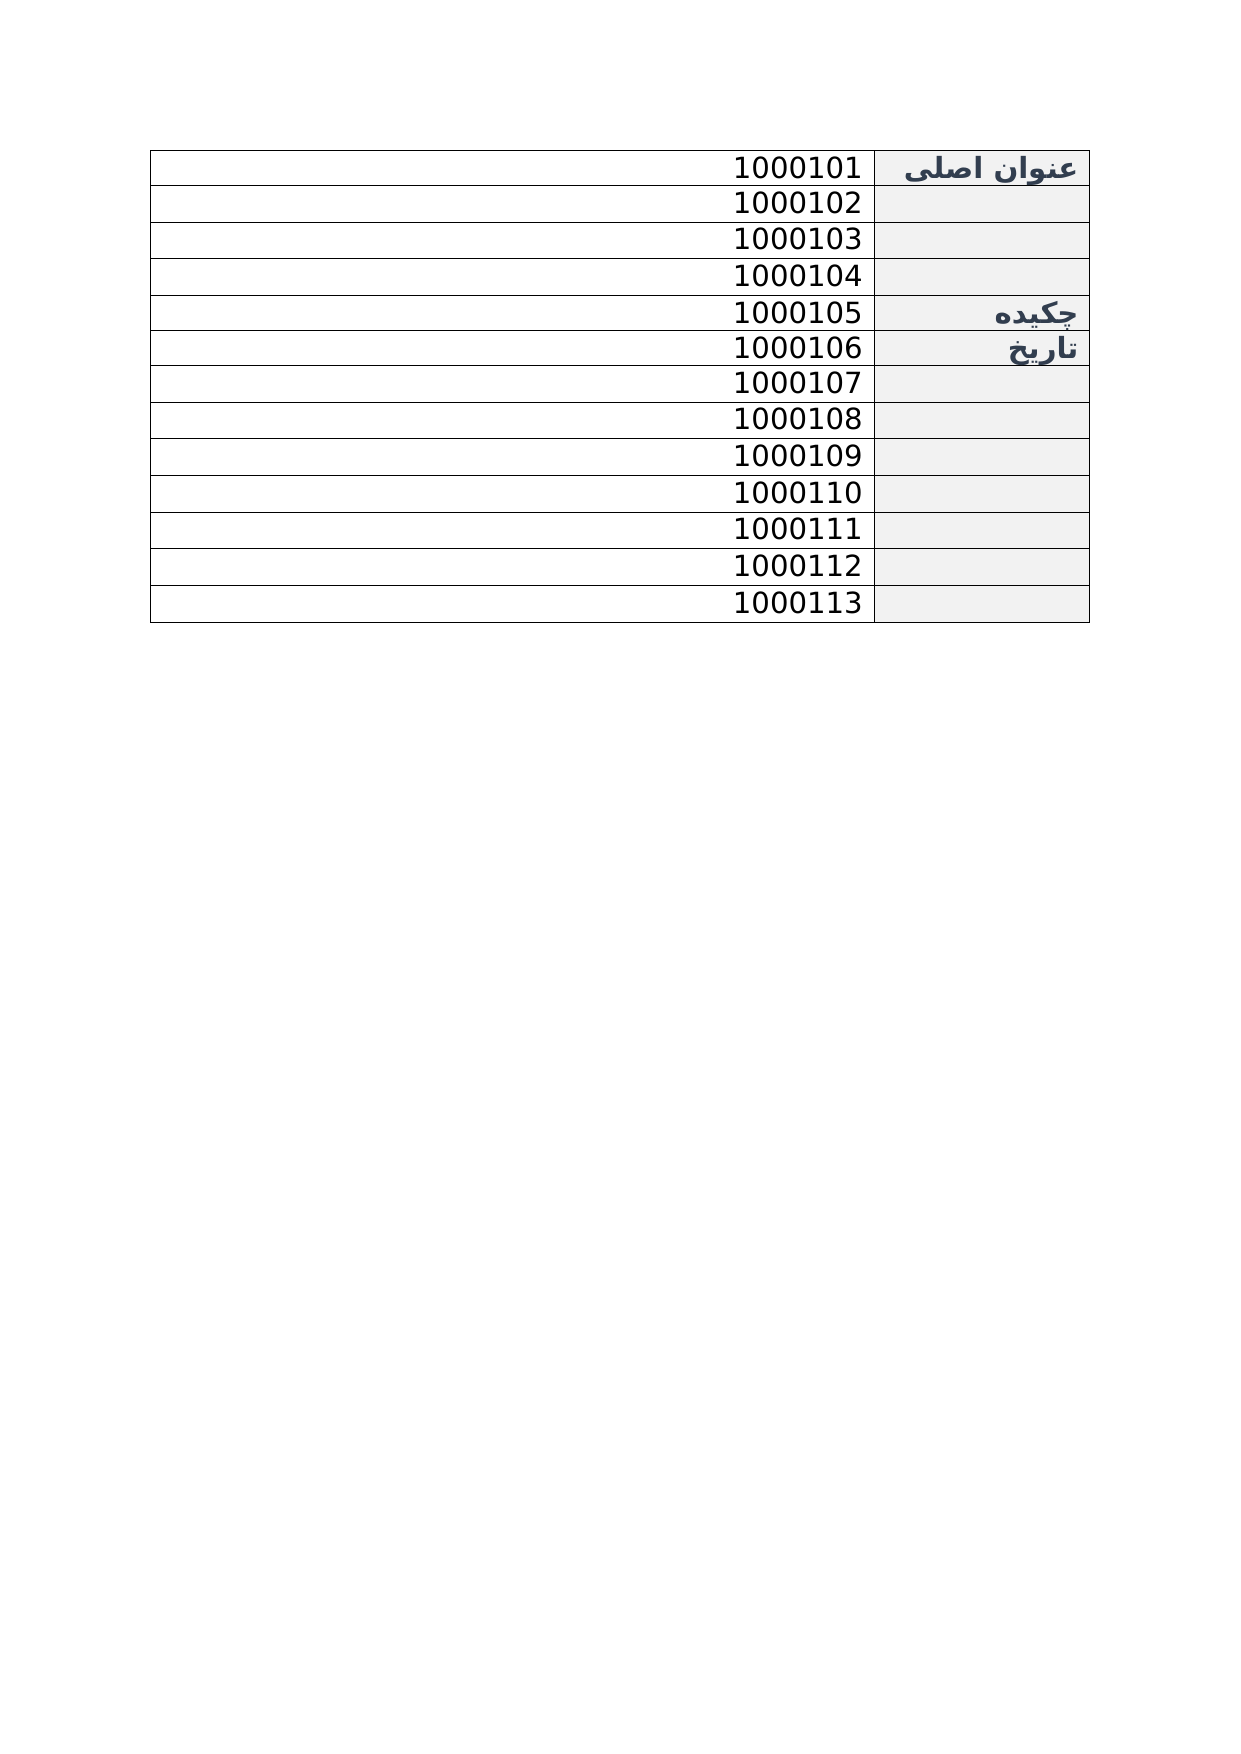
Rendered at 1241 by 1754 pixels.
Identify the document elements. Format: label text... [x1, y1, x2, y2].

table_cell [875, 403, 1089, 438]
table_cell [875, 186, 1089, 222]
table_cell [875, 366, 1089, 402]
table_cell 1000113 [151, 586, 874, 622]
table_cell تاریخ [875, 331, 1089, 365]
table_cell چکیده [875, 296, 1089, 330]
table_cell 1000107 [151, 366, 874, 402]
table_cell [875, 439, 1089, 475]
table_cell [875, 223, 1089, 258]
table_cell 1000110 [151, 476, 874, 512]
table_cell 1000106 [151, 331, 874, 365]
table_cell 1000105 [151, 296, 874, 330]
table_cell 1000109 [151, 439, 874, 475]
table_cell [875, 259, 1089, 295]
table_cell [875, 586, 1089, 622]
table_cell 1000108 [151, 403, 874, 438]
table_cell [875, 513, 1089, 548]
table_header عنوان اصلی [875, 151, 1089, 185]
table_cell [875, 549, 1089, 585]
table_cell 1000112 [151, 549, 874, 585]
table_cell 1000103 [151, 223, 874, 258]
table_cell 1000102 [151, 186, 874, 222]
table_cell [875, 476, 1089, 512]
table_header 1000101 [151, 151, 874, 185]
table_cell 1000111 [151, 513, 874, 548]
table_cell 1000104 [151, 259, 874, 295]
